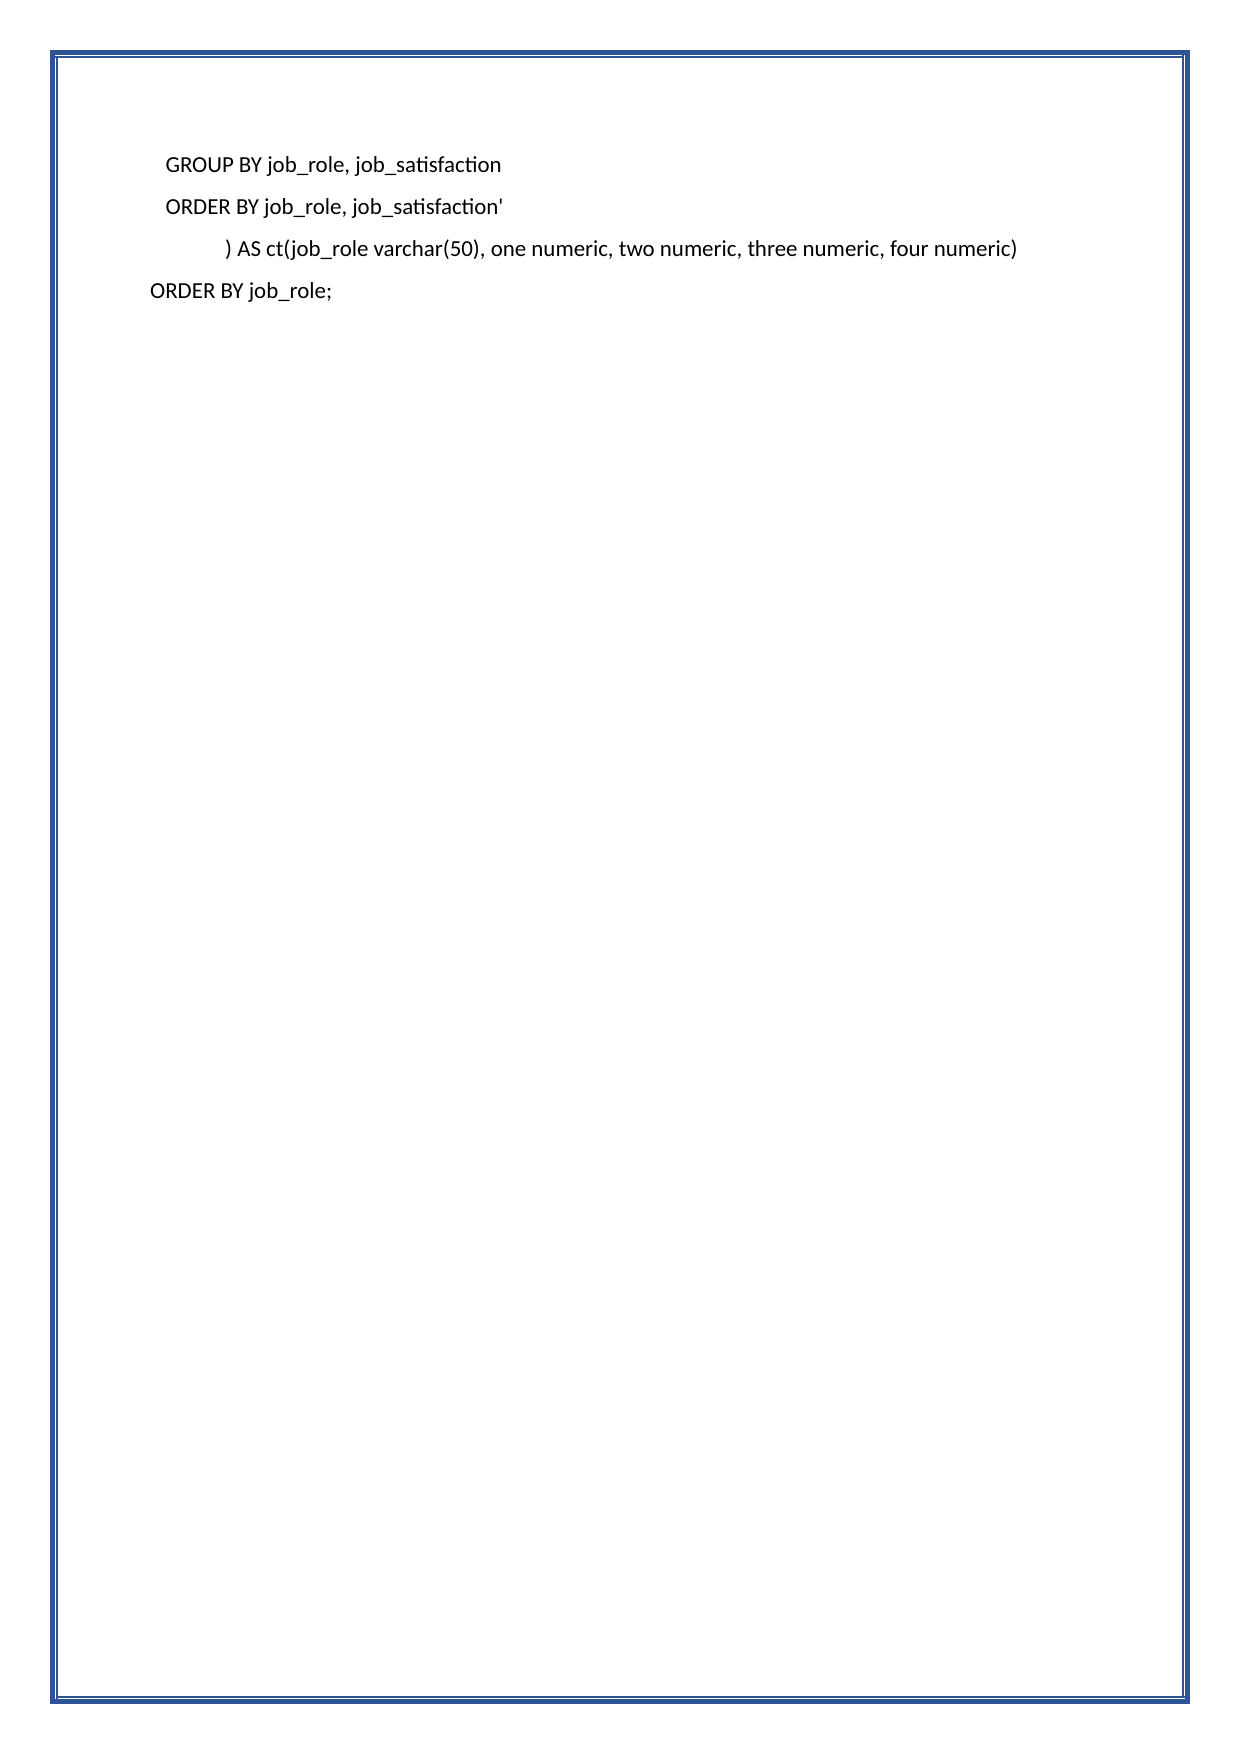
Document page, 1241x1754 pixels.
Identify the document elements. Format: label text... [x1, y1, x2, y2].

text ) AS ct(job_role varchar(50), one numeric, two numeric, three numeric, four numeric) [150, 234, 1090, 262]
text ORDER BY job_role, job_satisfaction' [150, 192, 1090, 220]
text GROUP BY job_role, job_satisfaction [150, 150, 1090, 178]
text ORDER BY job_role; [150, 276, 1090, 304]
